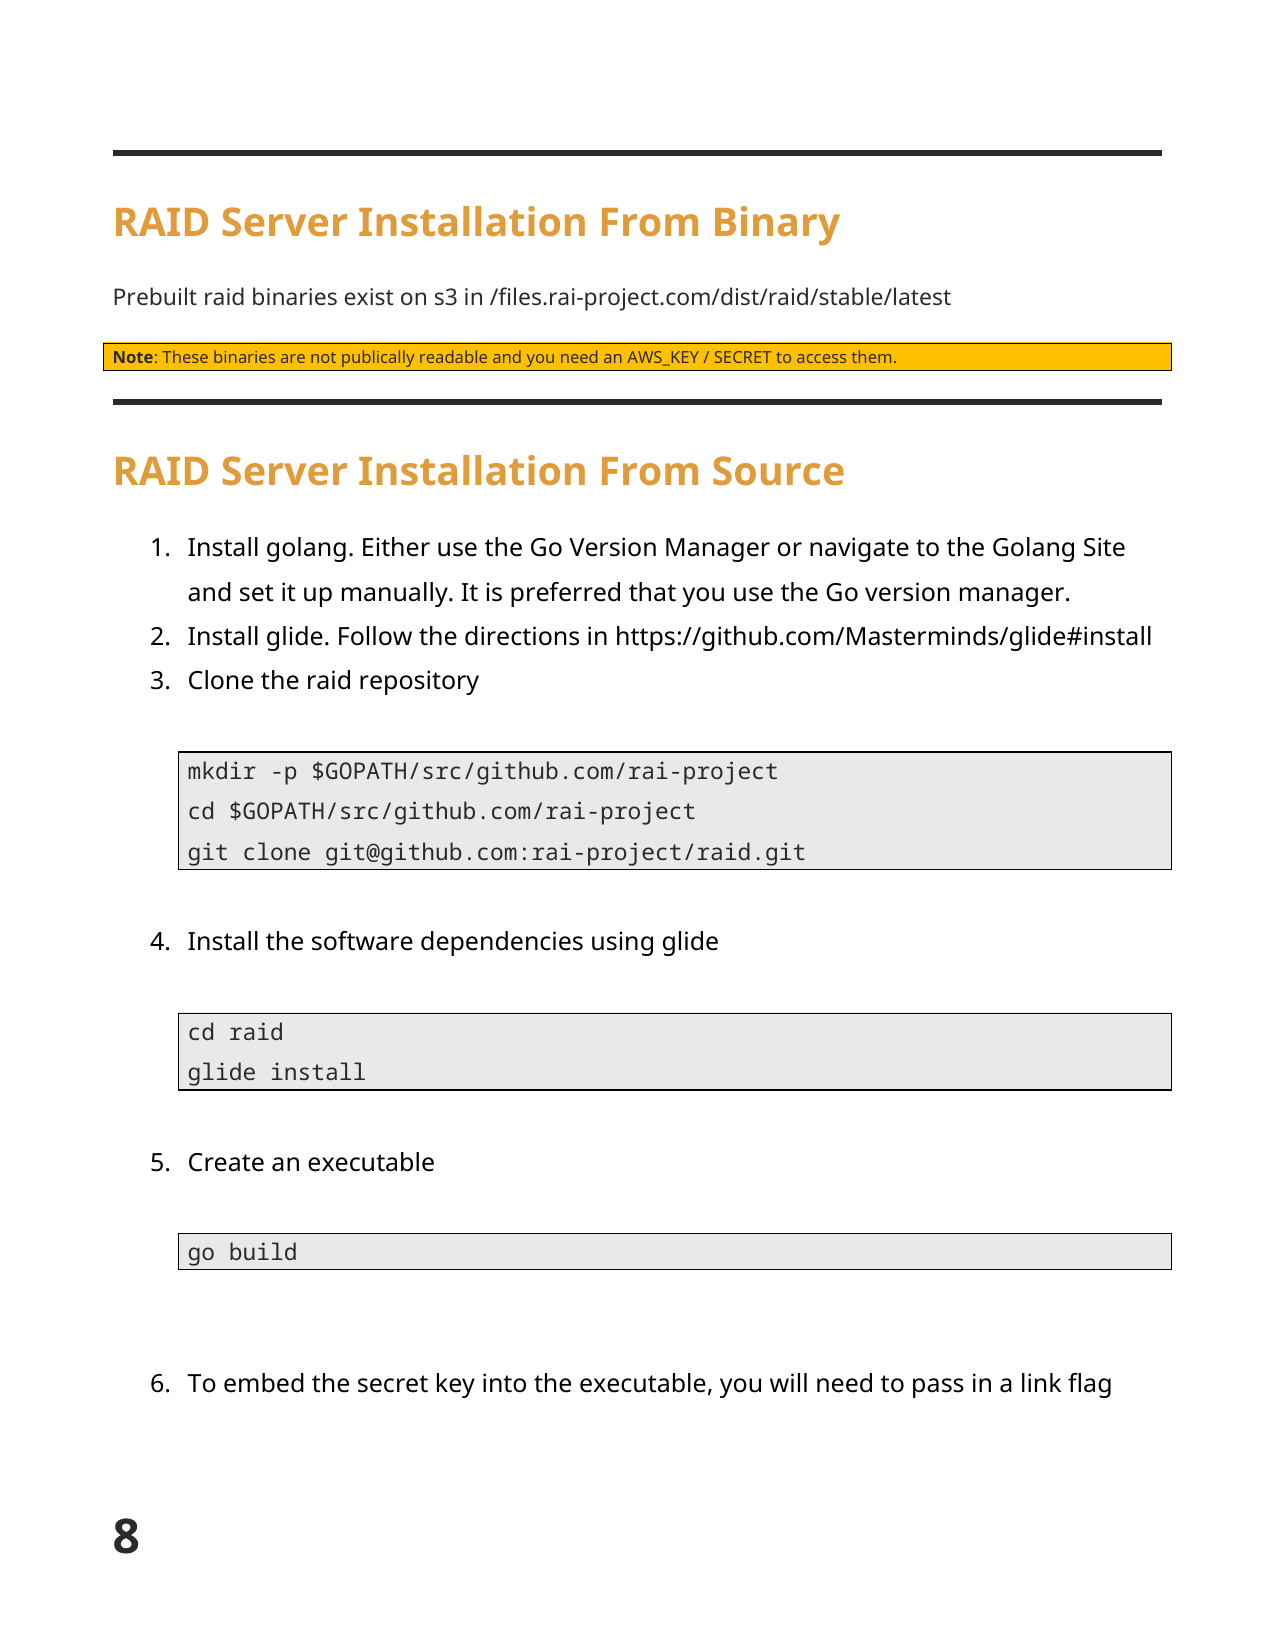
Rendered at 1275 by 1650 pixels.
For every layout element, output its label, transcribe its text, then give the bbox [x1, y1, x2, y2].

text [104, 344, 1171, 370]
list cd raid [179, 1014, 1171, 1047]
list Clone the raid repository [150, 663, 1162, 697]
list Install golang. Either use the Go Version Manager or navigate to the Golang Site and set it up manually. It is preferred that you use the Go version manager. [150, 530, 1162, 608]
list cd $GOPATH/src/github.com/rai-project [179, 792, 1171, 826]
list Create an executable [150, 1144, 1162, 1178]
subtitle RAID Server Installation From Binary [112, 151, 1162, 248]
list Install glide. Follow the directions in https://github.com/Masterminds/glide#install [150, 619, 1162, 653]
list go build [179, 1234, 1171, 1269]
subtitle RAID Server Installation From Source [112, 400, 1162, 497]
list mkdir -p $GOPATH/src/github.com/rai-project [179, 753, 1171, 786]
list glide install [179, 1053, 1171, 1089]
text Prebuilt raid binaries exist on s3 in /files.rai-project.com/dist/raid/stable/latest [112, 281, 1162, 312]
list Install the software dependencies using glide [150, 924, 1162, 958]
list To embed the secret key into the executable, you will need to pass in a link flag [150, 1366, 1162, 1399]
list git clone git@github.com:rai-project/raid.git [179, 833, 1171, 869]
